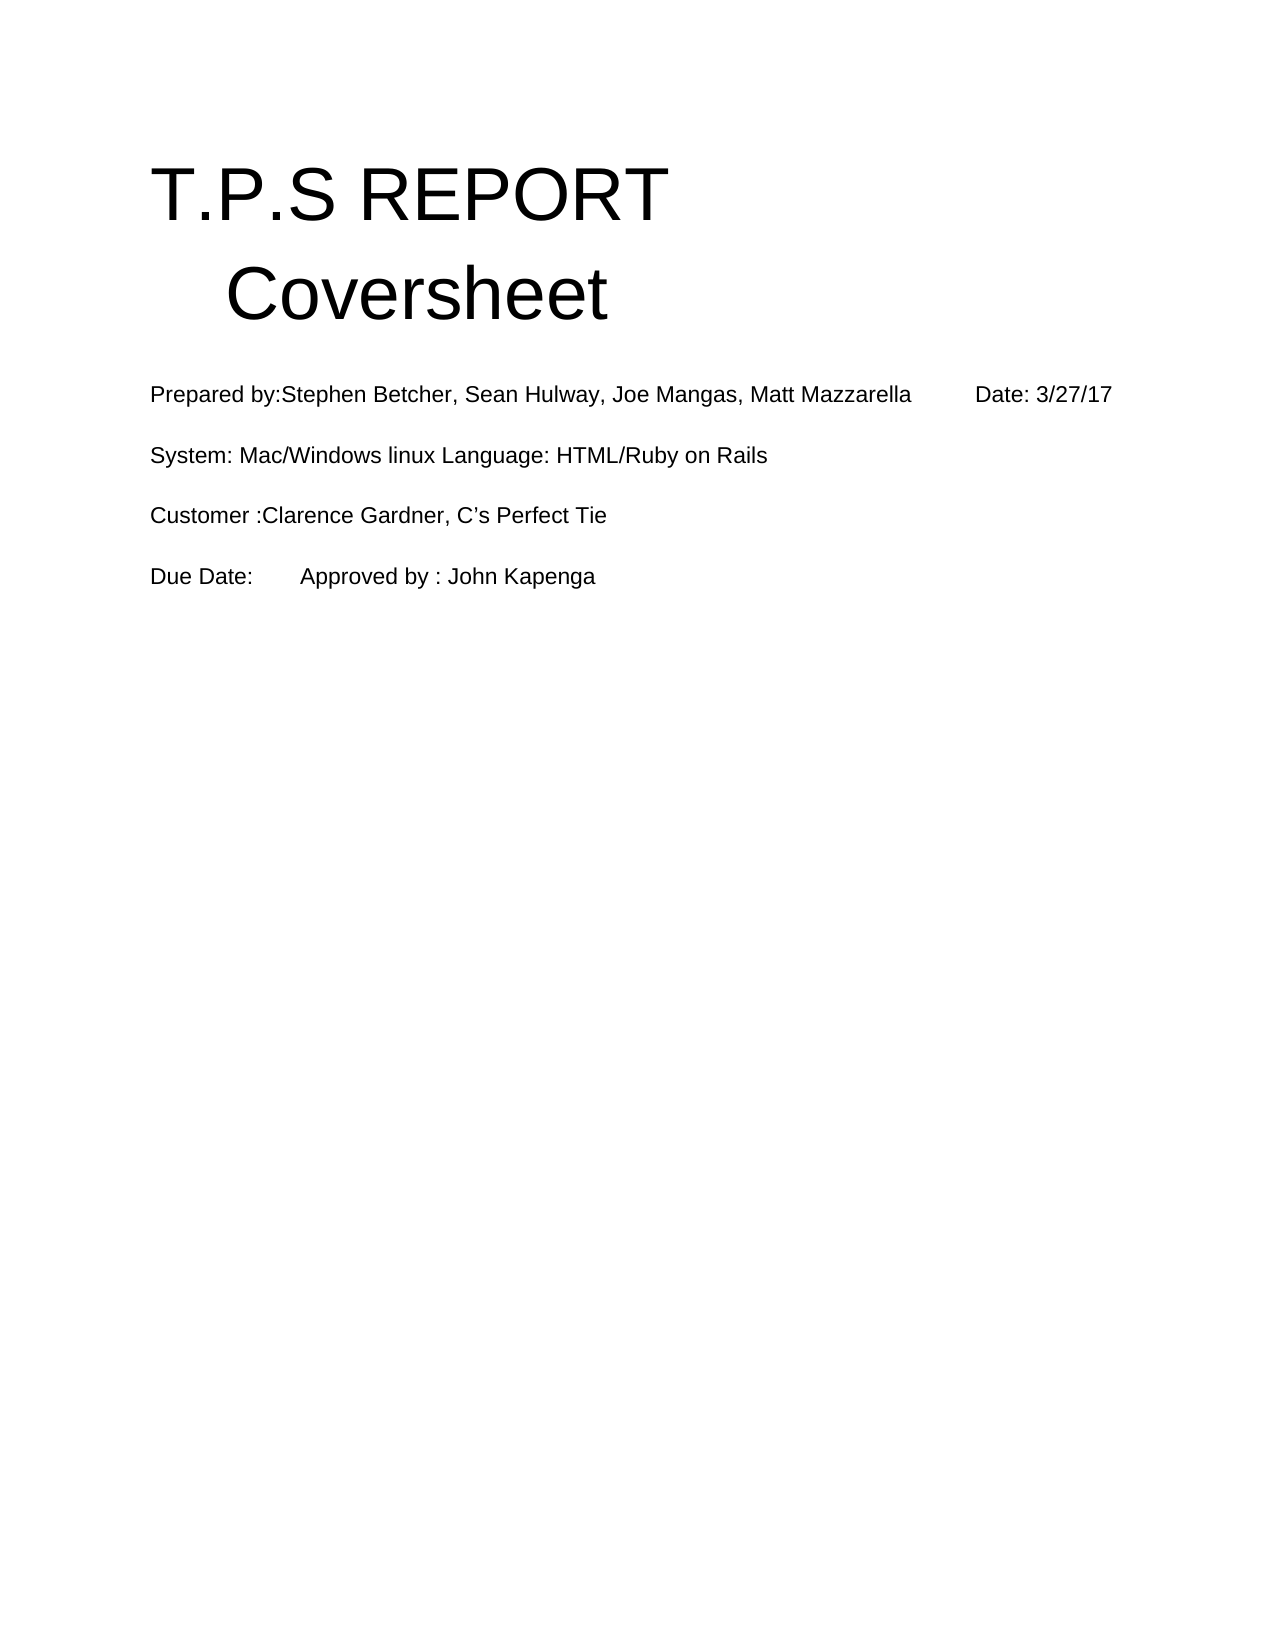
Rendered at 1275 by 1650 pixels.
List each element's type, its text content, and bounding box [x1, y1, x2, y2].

text Customer :Clarence Gardner, C’s Perfect Tie [150, 502, 1125, 528]
text Prepared by:Stephen Betcher, Sean Hulway, Joe Mangas, Matt Mazzarella Date: 3/27/17 [150, 381, 1125, 408]
text Due Date: Approved by : John Kapenga [150, 563, 1125, 589]
text System: Mac/Windows linux Language: HTML/Ruby on Rails [150, 442, 1125, 468]
text T.P.S REPORT [150, 150, 1125, 236]
text Coversheet [150, 249, 1125, 335]
